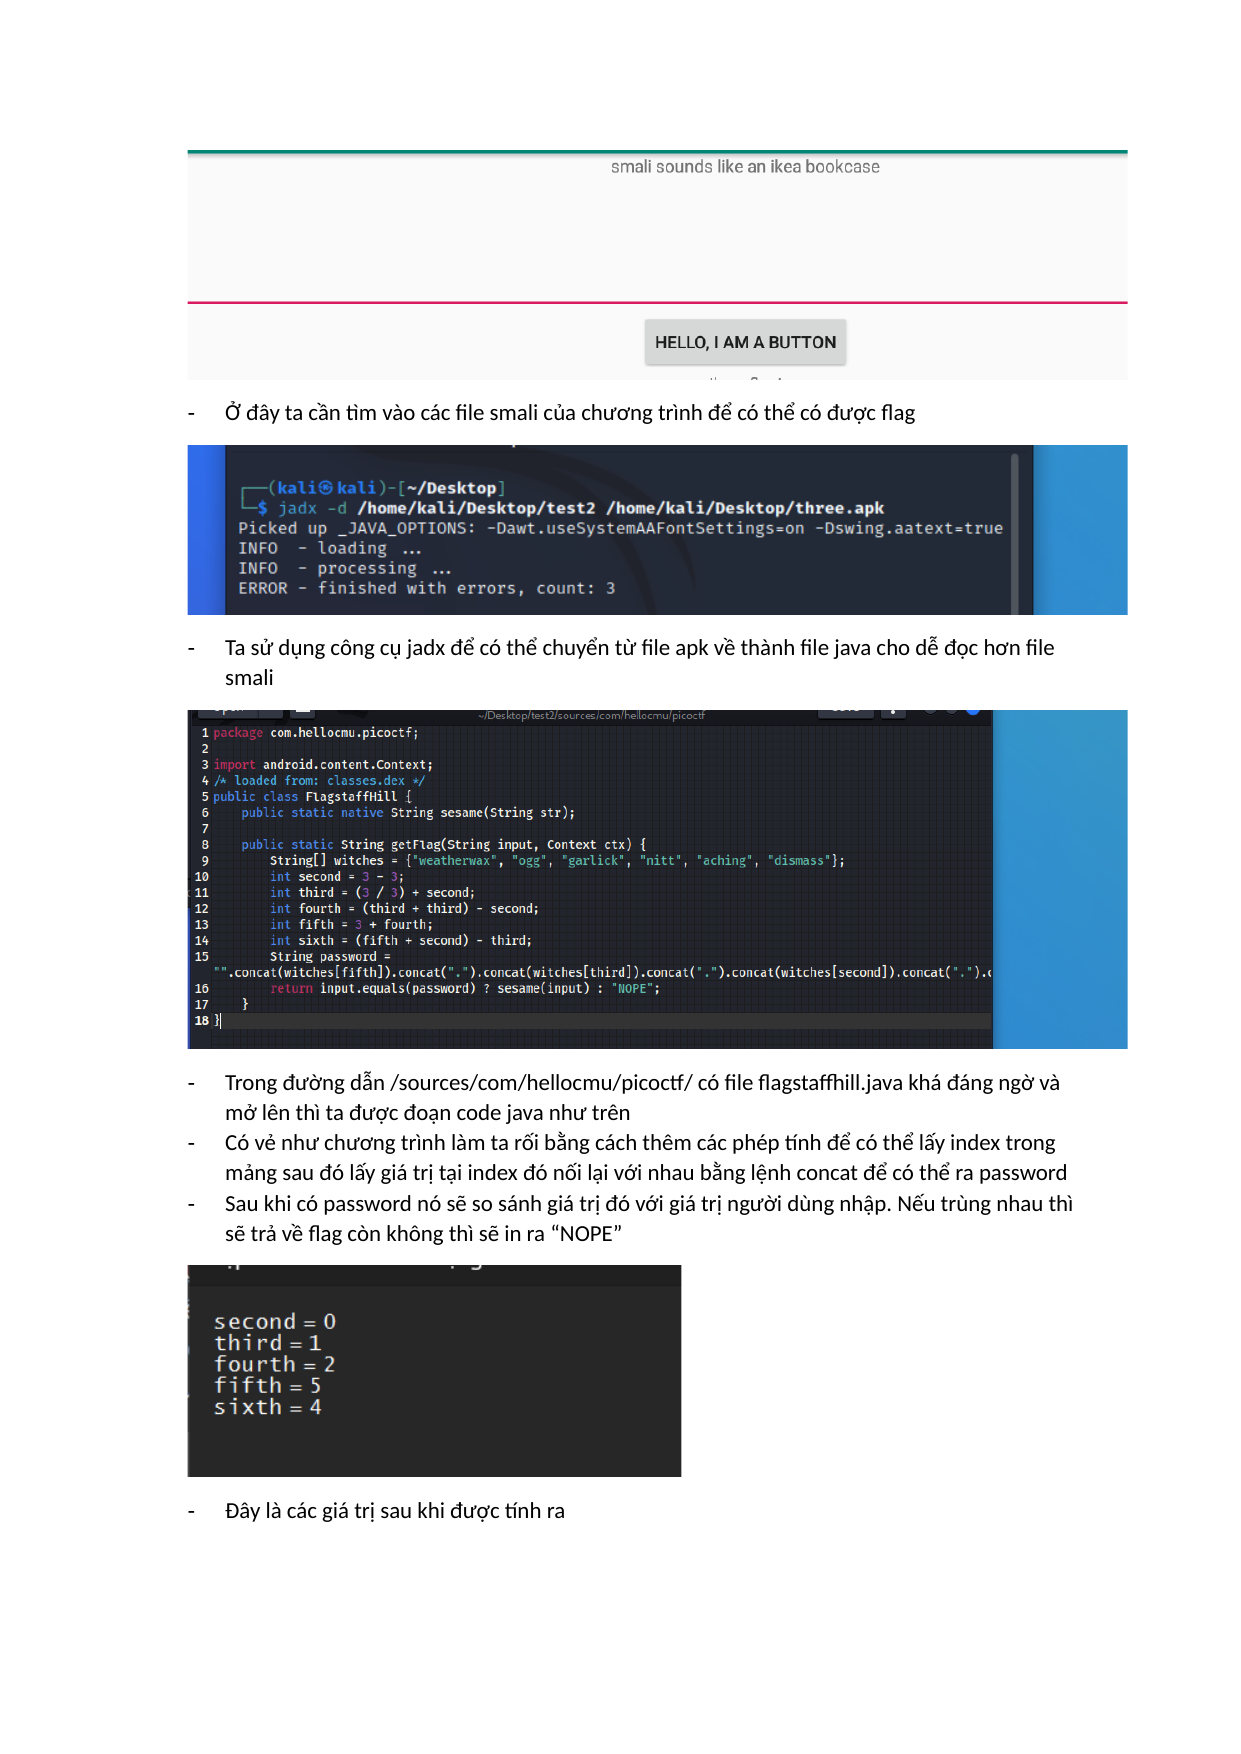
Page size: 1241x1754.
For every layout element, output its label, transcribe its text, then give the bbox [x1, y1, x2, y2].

list Ở đây ta cần tìm vào các file smali của chương trình để có thể có được flag [187, 398, 1090, 426]
list Sau khi có password nó sẽ so sánh giá trị đó với giá trị người dùng nhập. Nếu trùng nhau thì sẽ trả về flag còn không thì sẽ in ra “NOPE” [187, 1189, 1090, 1247]
picture [187, 150, 1128, 380]
picture [187, 445, 1128, 615]
list Có vẻ như chương trình làm ta rối bằng cách thêm các phép tính để có thể lấy index trong mảng sau đó lấy giá trị tại index đó nối lại với nhau bằng lệnh concat để có thể ra password [187, 1128, 1090, 1186]
list Ta sử dụng công cụ jadx để có thể chuyển từ file apk về thành file java cho dễ đọc hơn file smali [187, 633, 1090, 691]
picture [187, 710, 1128, 1049]
list Đây là các giá trị sau khi được tính ra [187, 1496, 1090, 1524]
list Trong đường dẫn /sources/com/hellocmu/picoctf/ có file flagstaffhill.java khá đáng ngờ và mở lên thì ta được đoạn code java như trên [187, 1068, 1090, 1126]
picture [187, 1265, 682, 1477]
